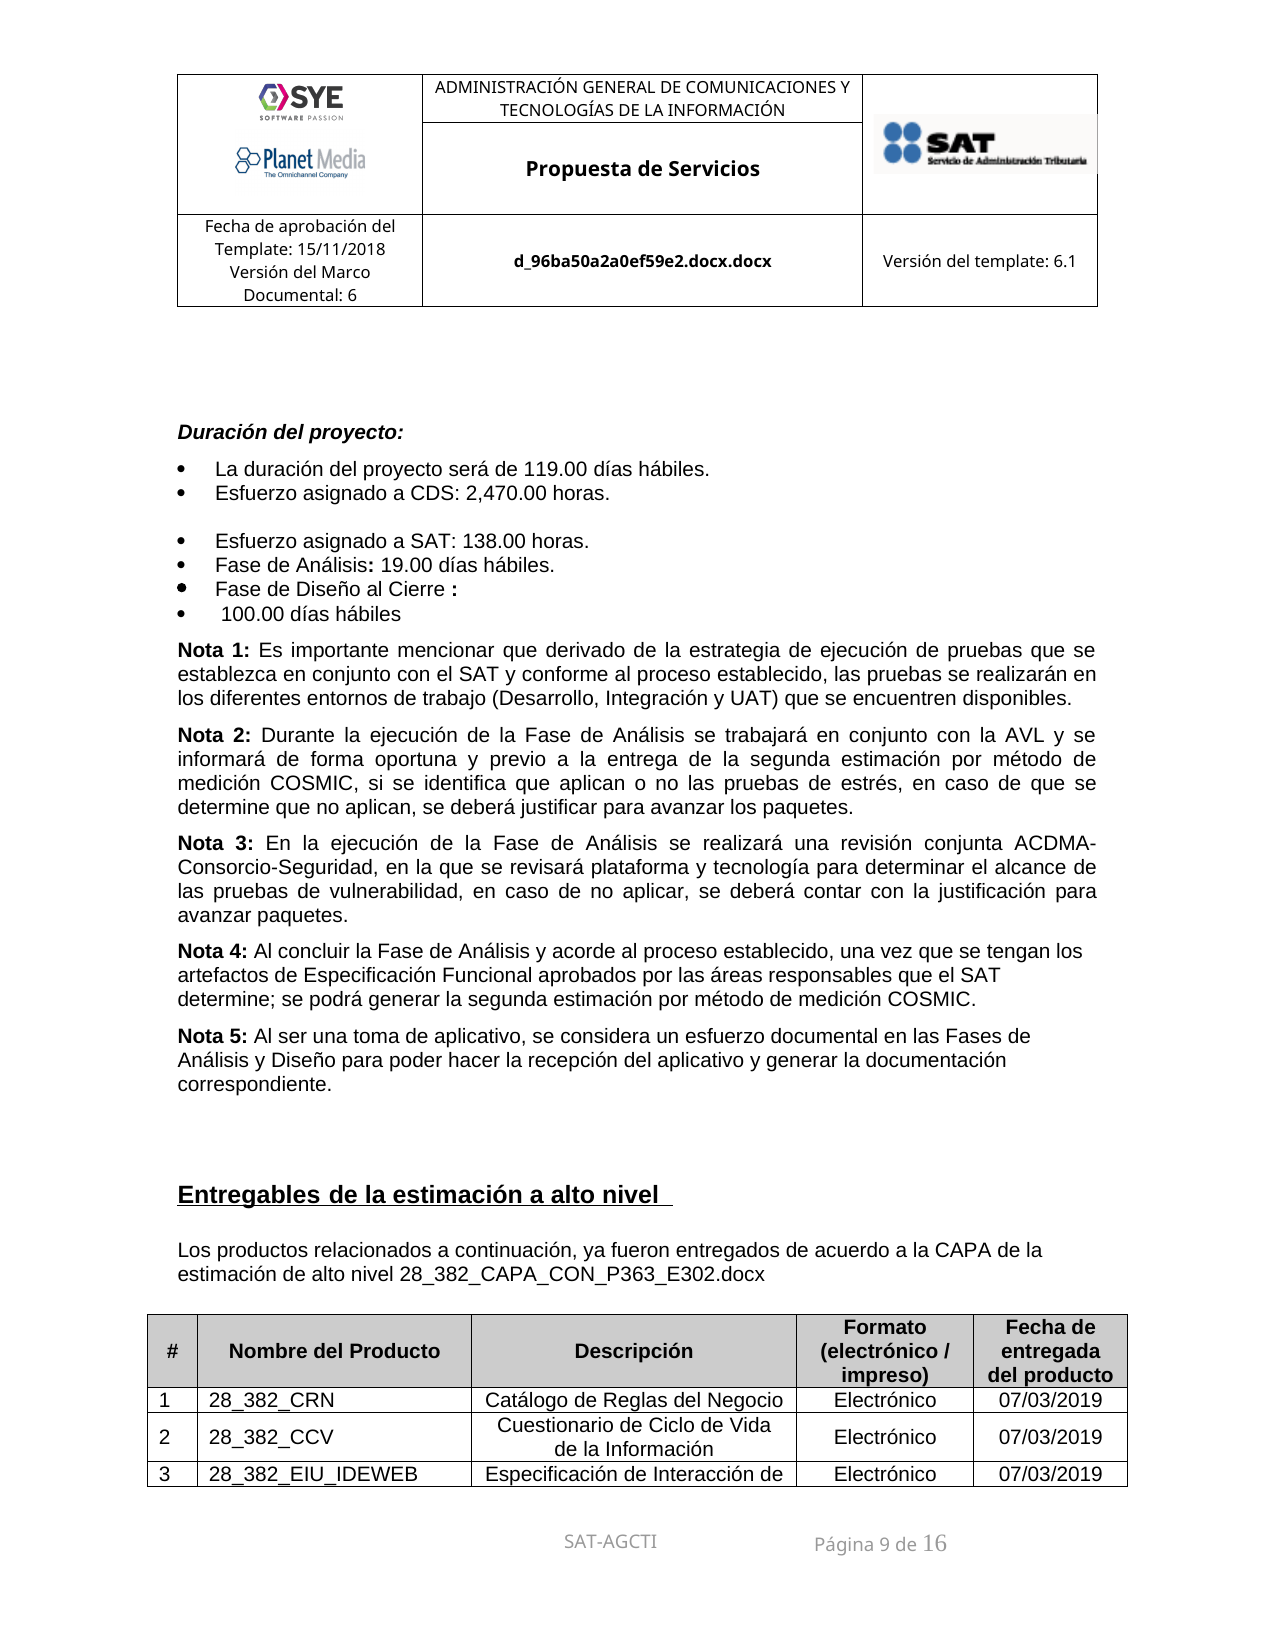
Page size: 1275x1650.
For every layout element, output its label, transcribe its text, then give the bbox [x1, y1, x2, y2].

list Esfuerzo asignado a SAT: 138.00 horas. [177, 529, 1098, 553]
table_cell 3 [148, 1462, 197, 1486]
list Esfuerzo asignado a CDS: 2,470.00 horas. [177, 481, 1098, 505]
picture [873, 114, 1098, 174]
table_cell 07/03/2019 [974, 1388, 1127, 1412]
table_cell 28_382_EIU_IDEWEB [198, 1462, 471, 1486]
text Duración del proyecto: [177, 420, 1098, 444]
table_cell Especificación de Interacción de Usuario [472, 1462, 796, 1486]
text Los productos relacionados a continuación, ya fueron entregados de acuerdo a la CAPA de la estimación de alto nivel 28_382_CAPA_CON_P363_E302.docx [177, 1237, 1098, 1285]
list La duración del proyecto será de 119.00 días hábiles. [177, 457, 1098, 481]
text Nota 2: Durante la ejecución de la Fase de Análisis se trabajará en conjunto con la AVL y se informará de forma oportuna y previo a la entrega de la segunda estimación por método de medición COSMIC, si se identifica que aplican o no las pruebas de estrés, en caso de que se determine que no aplican, se deberá justificar para avanzar los paquetes. [177, 723, 1098, 818]
text Nota 1: Es importante mencionar que derivado de la estrategia de ejecución de pruebas que se establezca en conjunto con el SAT y conforme al proceso establecido, las pruebas se realizarán en los diferentes entornos de trabajo (Desarrollo, Integración y UAT) que se encuentren disponibles. [177, 638, 1098, 710]
table_header Formato (electrónico / impreso) [797, 1315, 973, 1387]
picture [235, 74, 366, 196]
table_cell 07/03/2019 [974, 1462, 1127, 1486]
list Fase de Análisis: Días hábiles de atención de la fase de análisis 19.00 días hábiles. [177, 553, 1098, 577]
subtitle Entregables de la estimación a alto nivel [Para la estimación a alto nivel listar los productos entregados de acuerdo al servicio solicitado en la estimación.Para la segunda estimación colocar el siguiente texto: “Los productos relacionados a continuación, ya fueron entregados de acuerdo a la CAPA de la estimación de alto nivel XX_XXX_CAPA_XXX_PXXX_EXXX.docx]” [177, 1180, 1098, 1209]
text Nota 3: En la ejecución de la Fase de Análisis se realizará una revisión conjunta ACDMA-Consorcio-Seguridad, en la que se revisará plataforma y tecnología para determinar el alcance de las pruebas de vulnerabilidad, en caso de no aplicar, se deberá contar con la justificación para avanzar paquetes. [177, 831, 1098, 927]
table_cell Electrónico [797, 1413, 973, 1461]
table_header Nombre del Producto [198, 1315, 471, 1387]
table_cell Electrónico [797, 1462, 973, 1486]
list No colocar fecha de inicio ni fin del proyecto. 100.00 días hábiles [177, 602, 1098, 626]
table_header # [148, 1315, 197, 1387]
table_cell Electrónico [797, 1388, 973, 1412]
table_header Descripción [472, 1315, 796, 1387]
table_cell 1 [148, 1388, 197, 1412]
text Nota 5: Al ser una toma de aplicativo, se considera un esfuerzo documental en las Fases de Análisis y Diseño para poder hacer la recepción del aplicativo y generar la documentación correspondiente. [177, 1024, 1098, 1096]
table_header Fecha de entregada del producto [974, 1315, 1127, 1387]
table_cell Catálogo de Reglas del Negocio [472, 1388, 796, 1412]
table_cell 07/03/2019 [974, 1413, 1127, 1461]
list Fase de Diseño al Cierre Para la estimación de alto nivel colocar “(Estimado Aproximado)”: [177, 577, 1098, 602]
text Nota 4: Al concluir la Fase de Análisis y acorde al proceso establecido, una vez que se tengan los artefactos de Especificación Funcional aprobados por las áreas responsables que el SAT determine; se podrá generar la segunda estimación por método de medición COSMIC. [177, 939, 1098, 1011]
table_cell 28_382_CCV [198, 1413, 471, 1461]
table_cell 2 [148, 1413, 197, 1461]
table_cell 28_382_CRN [198, 1388, 471, 1412]
table_cell Cuestionario de Ciclo de Vida de la Información [472, 1413, 796, 1461]
